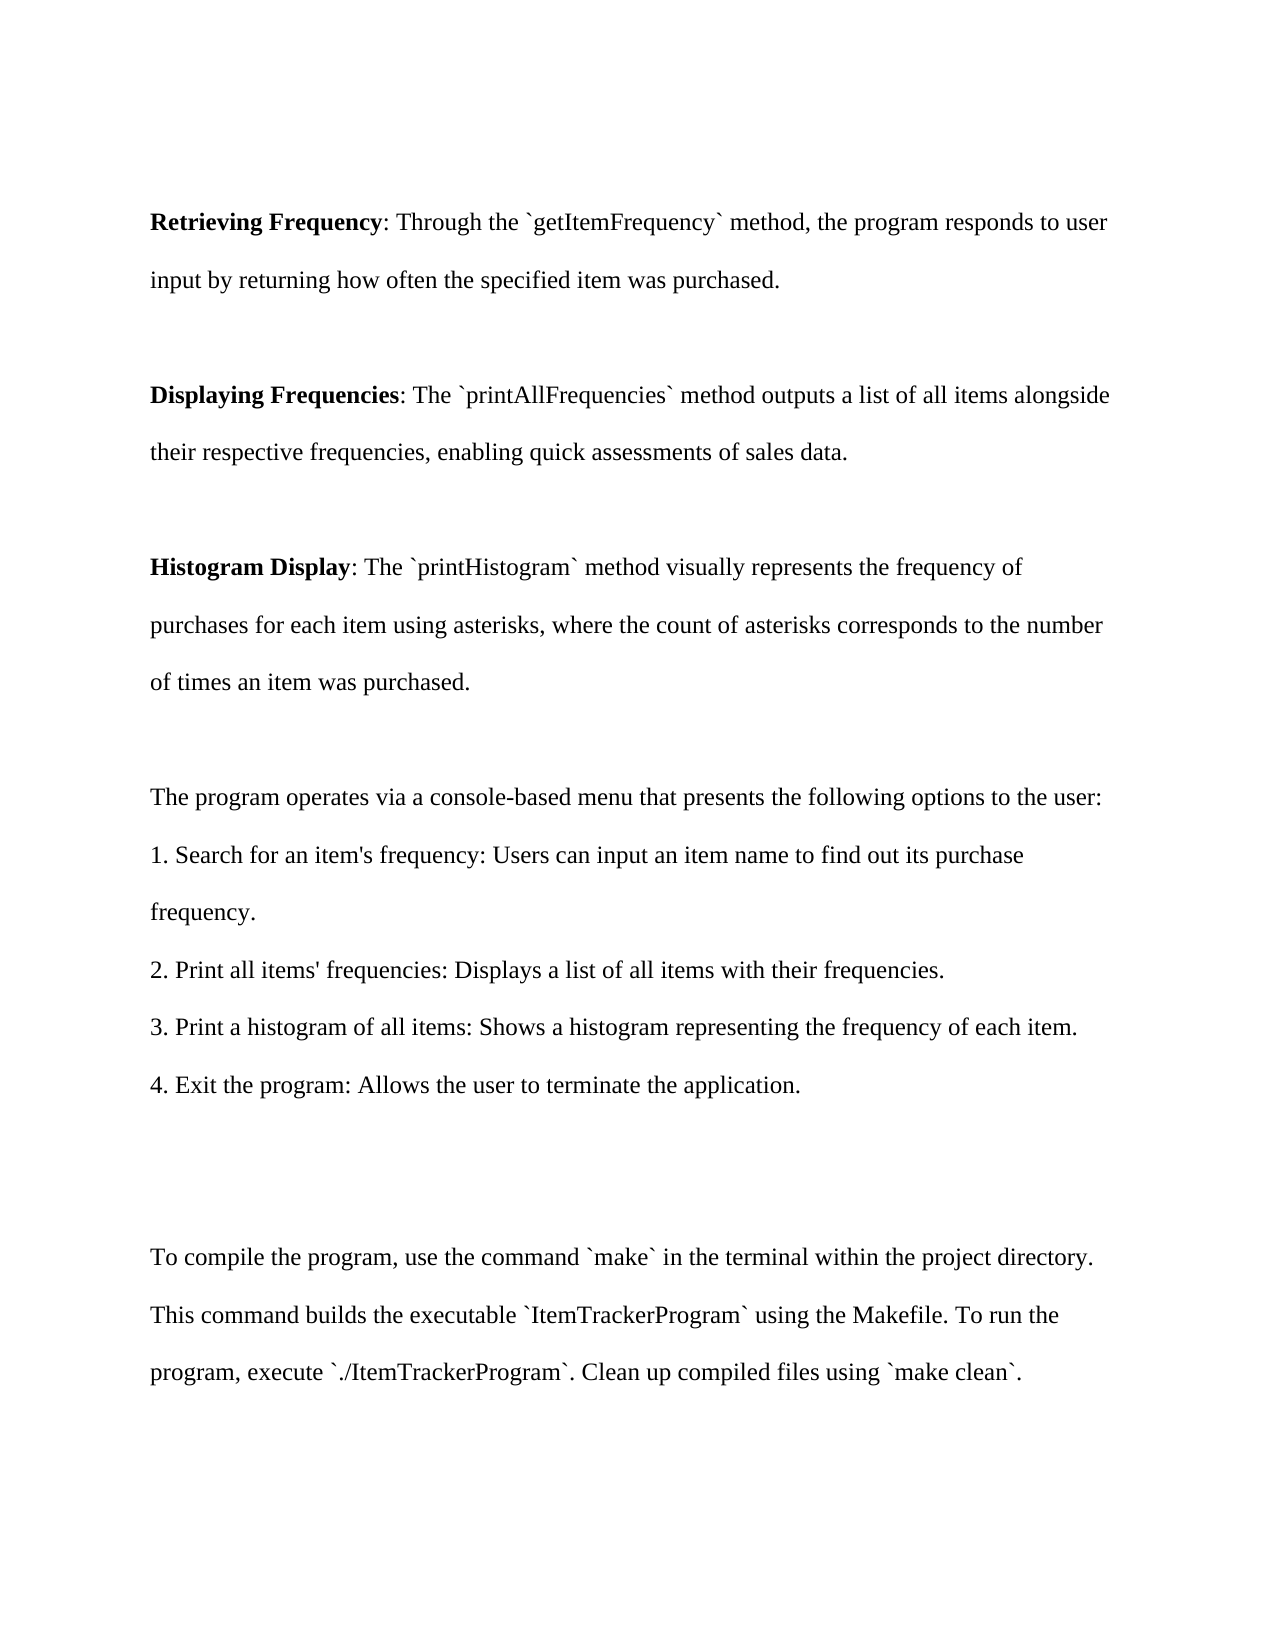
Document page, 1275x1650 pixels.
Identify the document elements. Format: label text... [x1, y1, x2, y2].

text To compile the program, use the command `make` in the terminal within the project directory. This command builds the executable `ItemTrackerProgram` using the Makefile. To run the program, execute `./ItemTrackerProgram`. Clean up compiled files using `make clean`. [150, 1242, 1125, 1386]
text 1. Search for an item's frequency: Users can input an item name to find out its purchase frequency. [150, 840, 1125, 926]
text 3. Print a histogram of all items: Shows a histogram representing the frequency of each item. [150, 1012, 1125, 1041]
text Retrieving Frequency: Through the `getItemFrequency` method, the program responds to user input by returning how often the specified item was purchased. [150, 207, 1125, 294]
text 4. Exit the program: Allows the user to terminate the application. [150, 1070, 1125, 1099]
text 2. Print all items' frequencies: Displays a list of all items with their frequencies. [150, 955, 1125, 984]
text Displaying Frequencies: The `printAllFrequencies` method outputs a list of all items alongside their respective frequencies, enabling quick assessments of sales data. [150, 380, 1125, 466]
text Histogram Display: The `printHistogram` method visually represents the frequency of purchases for each item using asterisks, where the count of asterisks corresponds to the number of times an item was purchased. [150, 552, 1125, 696]
text The program operates via a console-based menu that presents the following options to the user: [150, 782, 1125, 811]
